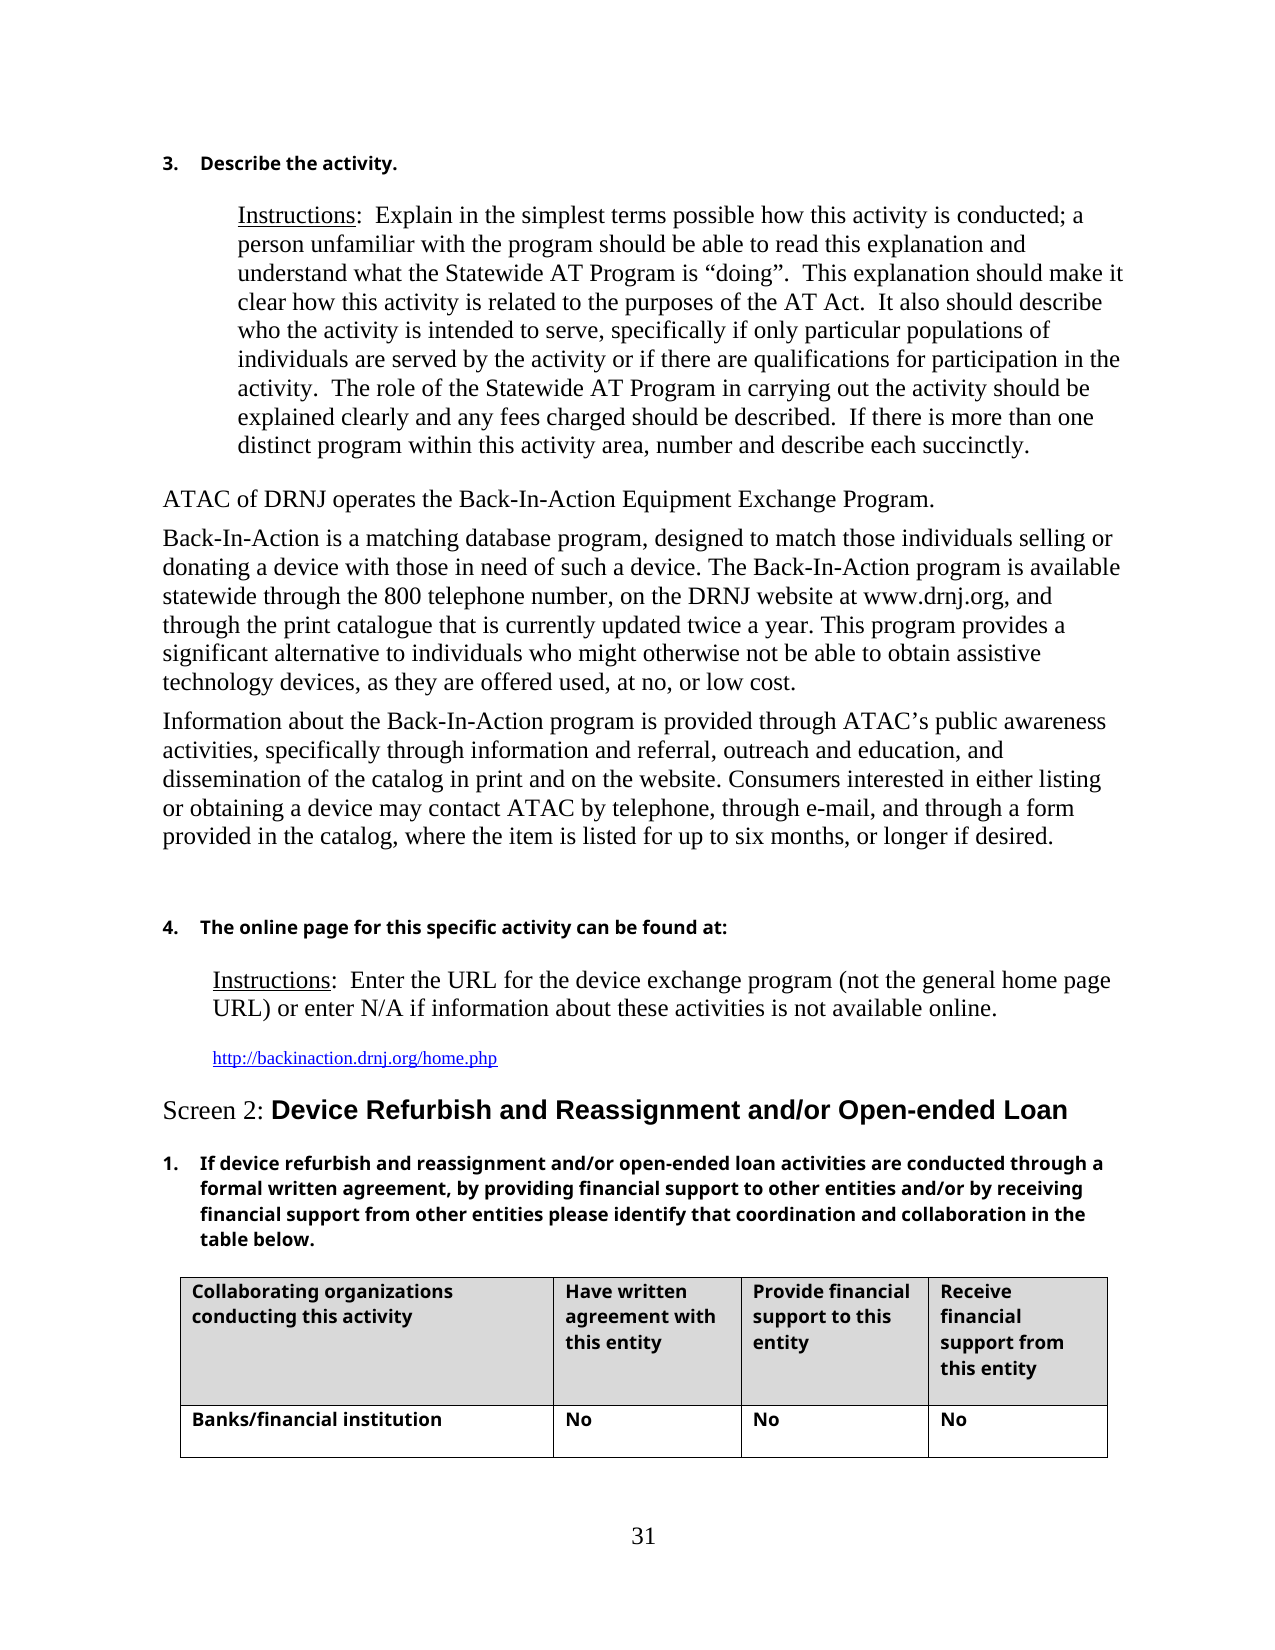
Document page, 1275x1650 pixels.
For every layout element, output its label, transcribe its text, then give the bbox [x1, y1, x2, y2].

list Describe the activity. [162, 150, 1125, 176]
text Instructions: Explain in the simplest terms possible how this activity is conducted; a person unfamiliar with the program should be able to read this explanation and understand what the Statewide AT Program is “doing”. This explanation should make it clear how this activity is related to the purposes of the AT Act. It also should describe who the activity is intended to serve, specifically if only particular populations of individuals are served by the activity or if there are qualifications for participation in the activity. The role of the Statewide AT Program in carrying out the activity should be explained clearly and any fees charged should be described. If there is more than one distinct program within this activity area, number and describe each succinctly. [237, 201, 1125, 459]
text http://backinaction.drnj.org/home.php [212, 1047, 1125, 1069]
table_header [929, 1278, 1107, 1405]
text ATAC of DRNJ operates the Back-In-Action Equipment Exchange Program. [162, 484, 1125, 513]
table_cell Banks/financial institution [181, 1406, 553, 1457]
table_cell No [742, 1406, 928, 1457]
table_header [742, 1278, 928, 1405]
subtitle Device Refurbish and Reassignment and/or Open-ended Loan [162, 1094, 1125, 1125]
table_cell No [554, 1406, 741, 1457]
table_cell No [929, 1406, 1107, 1457]
table_header Have written agreement with this entity [554, 1278, 741, 1405]
list If device refurbish and reassignment and/or open-ended loan activities are conducted through a formal written agreement, by providing financial support to other entities and/or by receiving financial support from other entities please identify that coordination and collaboration in the table below. [162, 1150, 1125, 1252]
text Instructions: Enter the URL for the device exchange program (not the general home page URL) or enter N/A if information about these activities is not available online. [212, 965, 1125, 1022]
list The online page for this specific activity can be found at: [162, 914, 1125, 940]
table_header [181, 1278, 553, 1405]
text Back-In-Action is a matching database program, designed to match those individuals selling or donating a device with those in need of such a device. The Back-In-Action program is available statewide through the 800 telephone number, on the DRNJ website at www.drnj.org, and through the print catalogue that is currently updated twice a year. This program provides a significant alternative to individuals who might otherwise not be able to obtain assistive technology devices, as they are offered used, at no, or low cost. [162, 523, 1125, 696]
text Information about the Back-In-Action program is provided through ATAC’s public awareness activities, specifically through information and referral, outreach and education, and dissemination of the catalog in print and on the website. Consumers interested in either listing or obtaining a device may contact ATAC by telephone, through e-mail, and through a form provided in the catalog, where the item is listed for up to six months, or longer if desired. [162, 706, 1125, 850]
